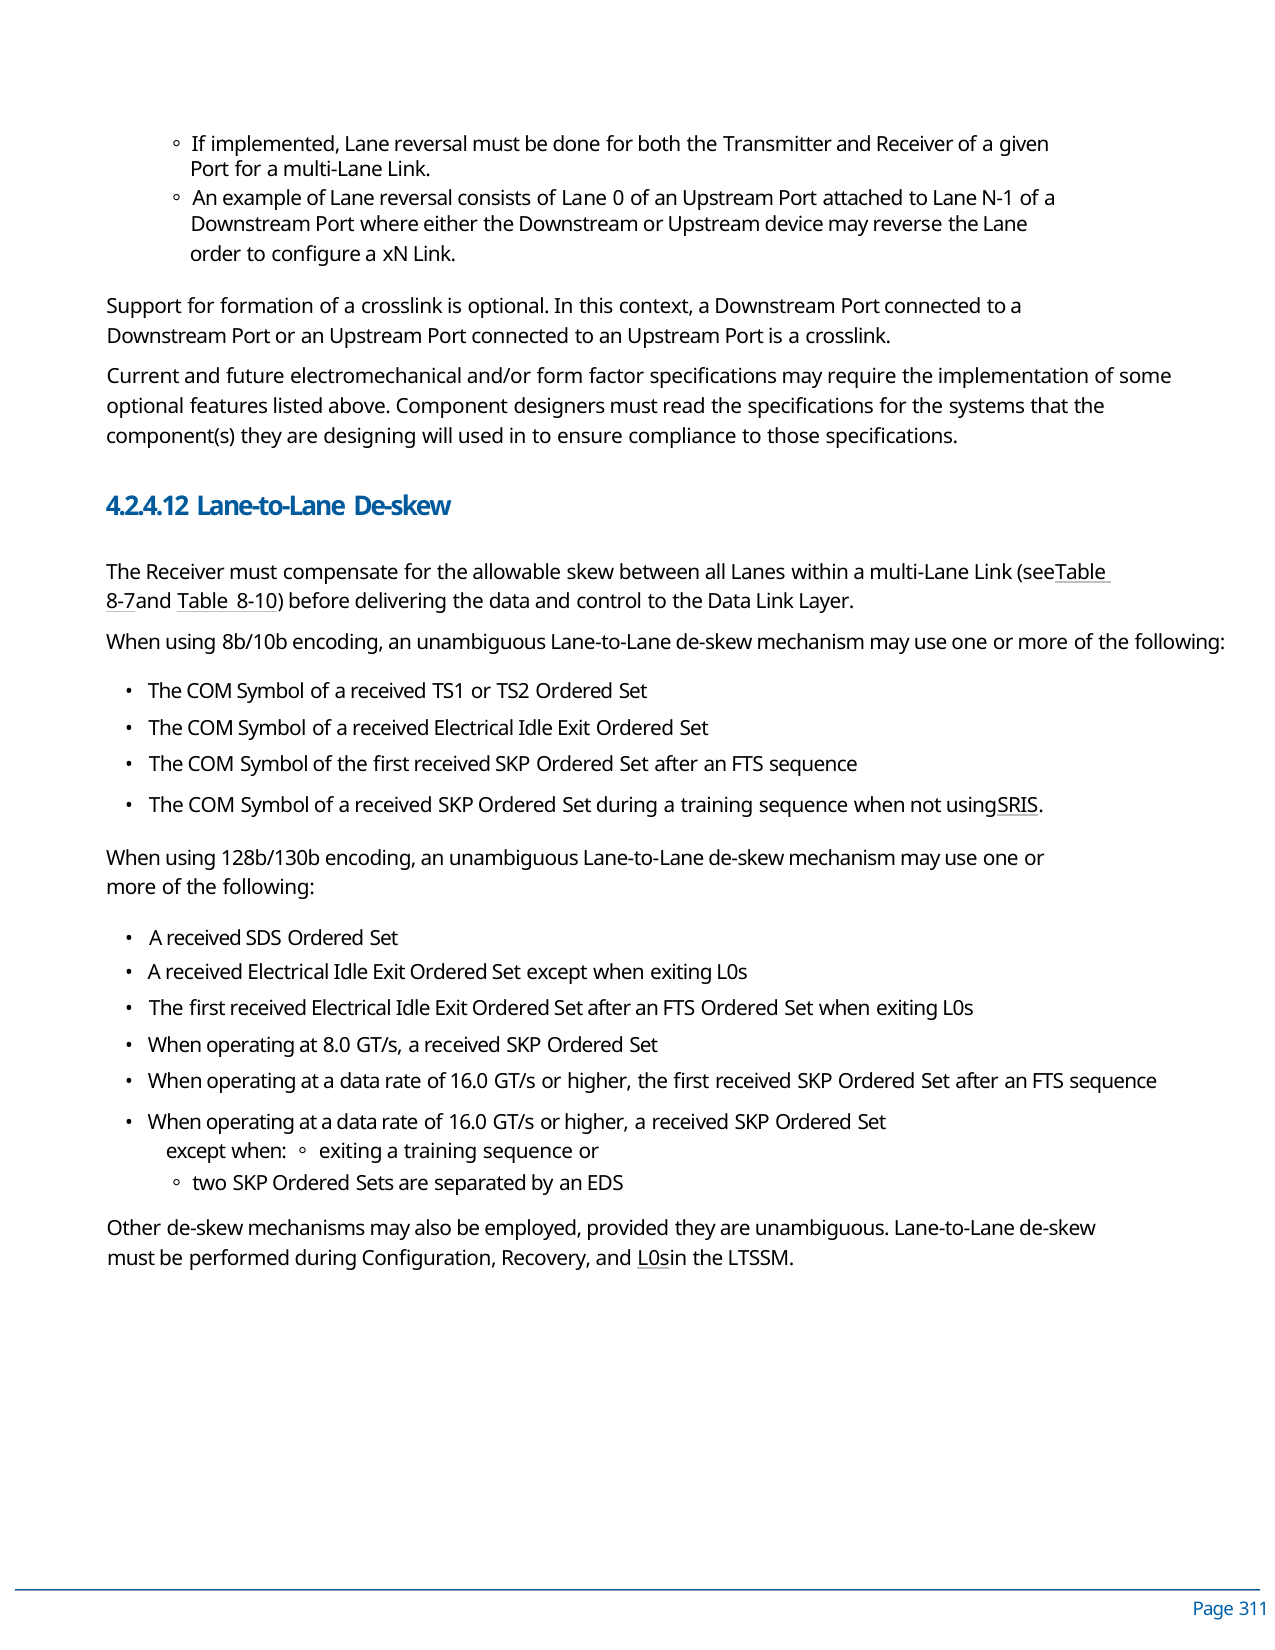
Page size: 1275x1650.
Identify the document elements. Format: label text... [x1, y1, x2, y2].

text optional features listed above. Component designers must read the specifications for the systems that the component(s) they are designing will used in to ensure compliance to those specifications. [106, 392, 1146, 449]
text When using 128b/130b encoding, an unambiguous Lane-to-Lane de-skew mechanism may use one or more of the following: [106, 843, 1086, 901]
text • The first received Electrical Idle Exit Ordered Set after an FTS Ordered Set when exiting L0s [125, 998, 1273, 1024]
text • A received SDS Ordered Set [125, 925, 1273, 951]
text 4.2.4.12 Lane-to-Lane De-skew [106, 489, 1273, 524]
text • A received Electrical Idle Exit Ordered Set except when exiting L0s [125, 961, 1273, 987]
text • When operating at a data rate of 16.0 GT/s or higher, the first received SKP Ordered Set after an FTS sequence [125, 1071, 1273, 1097]
text • When operating at 8.0 GT/s, a received SKP Ordered Set [125, 1034, 1273, 1060]
text Other de-skew mechanisms may also be employed, provided they are unambiguous. Lane-to-Lane de-skew must be performed during Configuration, Recovery, and L0sin the LTSSM. [106, 1213, 1108, 1272]
text 。 two SKP Ordered Sets are separated by an EDS [166, 1170, 1273, 1195]
text Downstream Port where either the Downstream or Upstream device may reverse the Lane order to configure a xN Link. [189, 209, 1037, 267]
text When using 8b/10b encoding, an unambiguous Lane-to-Lane de-skew mechanism may use one or more of the following: [106, 631, 1273, 658]
text • The COM Symbol of the first received SKP Ordered Set after an FTS sequence [125, 754, 1273, 780]
text 。 If implemented, Lane reversal must be done for both the Transmitter and Receiver of a given Port for a multi-Lane Link. [166, 130, 1054, 183]
text • The COM Symbol of a received Electrical Idle Exit Ordered Set [125, 717, 1273, 743]
text • The COM Symbol of a received TS1 or TS2 Ordered Set [125, 681, 1273, 707]
text • When operating at a data rate of 16.0 GT/s or higher, a received SKP Ordered Set except when: 。 exiting a training sequence or [125, 1107, 951, 1164]
text Current and future electromechanical and/or form factor specifications may require the implementation of some [106, 365, 1273, 392]
text Support for formation of a crosslink is optional. In this context, a Downstream Port connected to a Downstream Port or an Upstream Port connected to an Upstream Port is a crosslink. [106, 291, 1127, 349]
text 。 An example of Lane reversal consists of Lane 0 of an Upstream Port attached to Lane N-1 of a [166, 189, 1273, 209]
picture [14, 1589, 1261, 1593]
text • The COM Symbol of a received SKP Ordered Set during a training sequence when not usingSRIS. [125, 790, 1273, 818]
text The Receiver must compensate for the allowable skew between all Lanes within a multi-Lane Link (seeTable 8-7and Table 8-10) before delivering the data and control to the Data Link Layer. [106, 557, 1113, 615]
